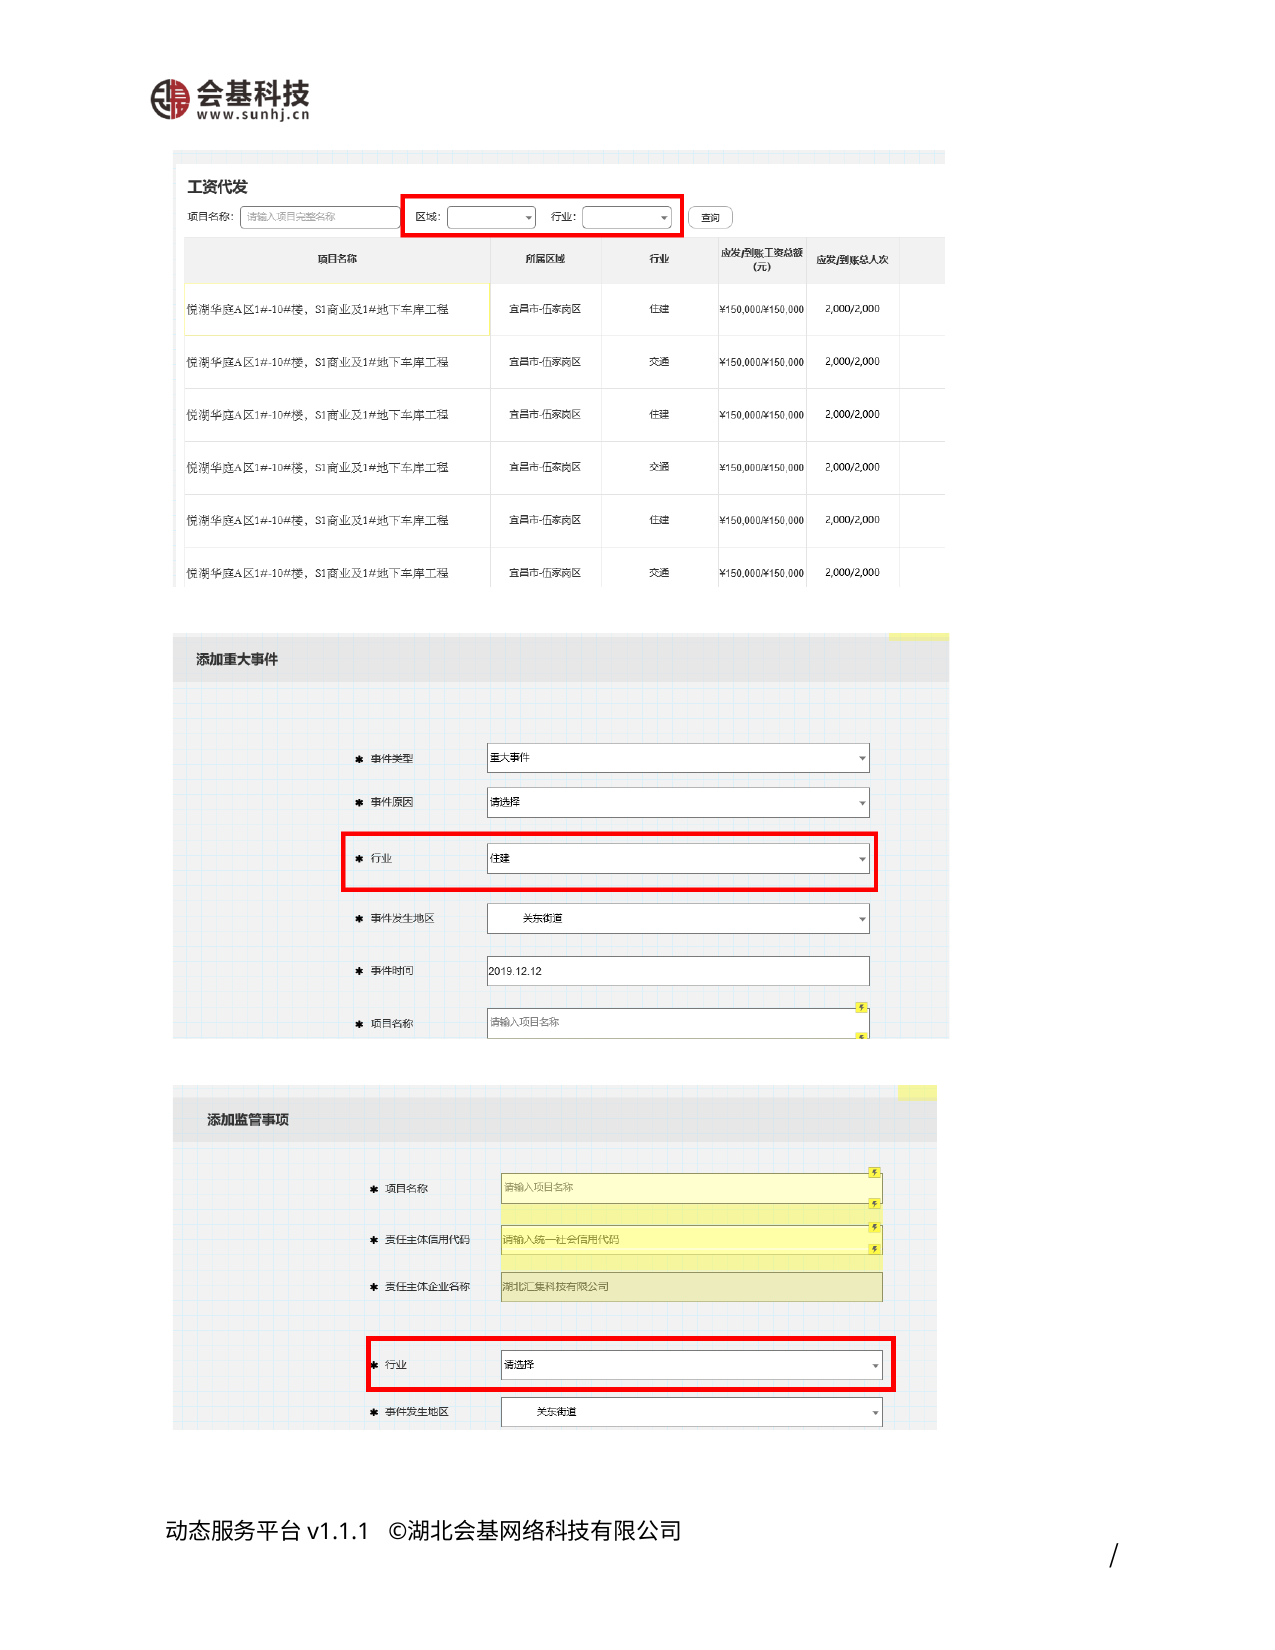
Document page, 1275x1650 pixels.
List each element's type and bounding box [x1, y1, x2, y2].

picture [172, 150, 945, 587]
picture [172, 633, 950, 1039]
picture [172, 1085, 937, 1430]
picture [150, 79, 309, 122]
